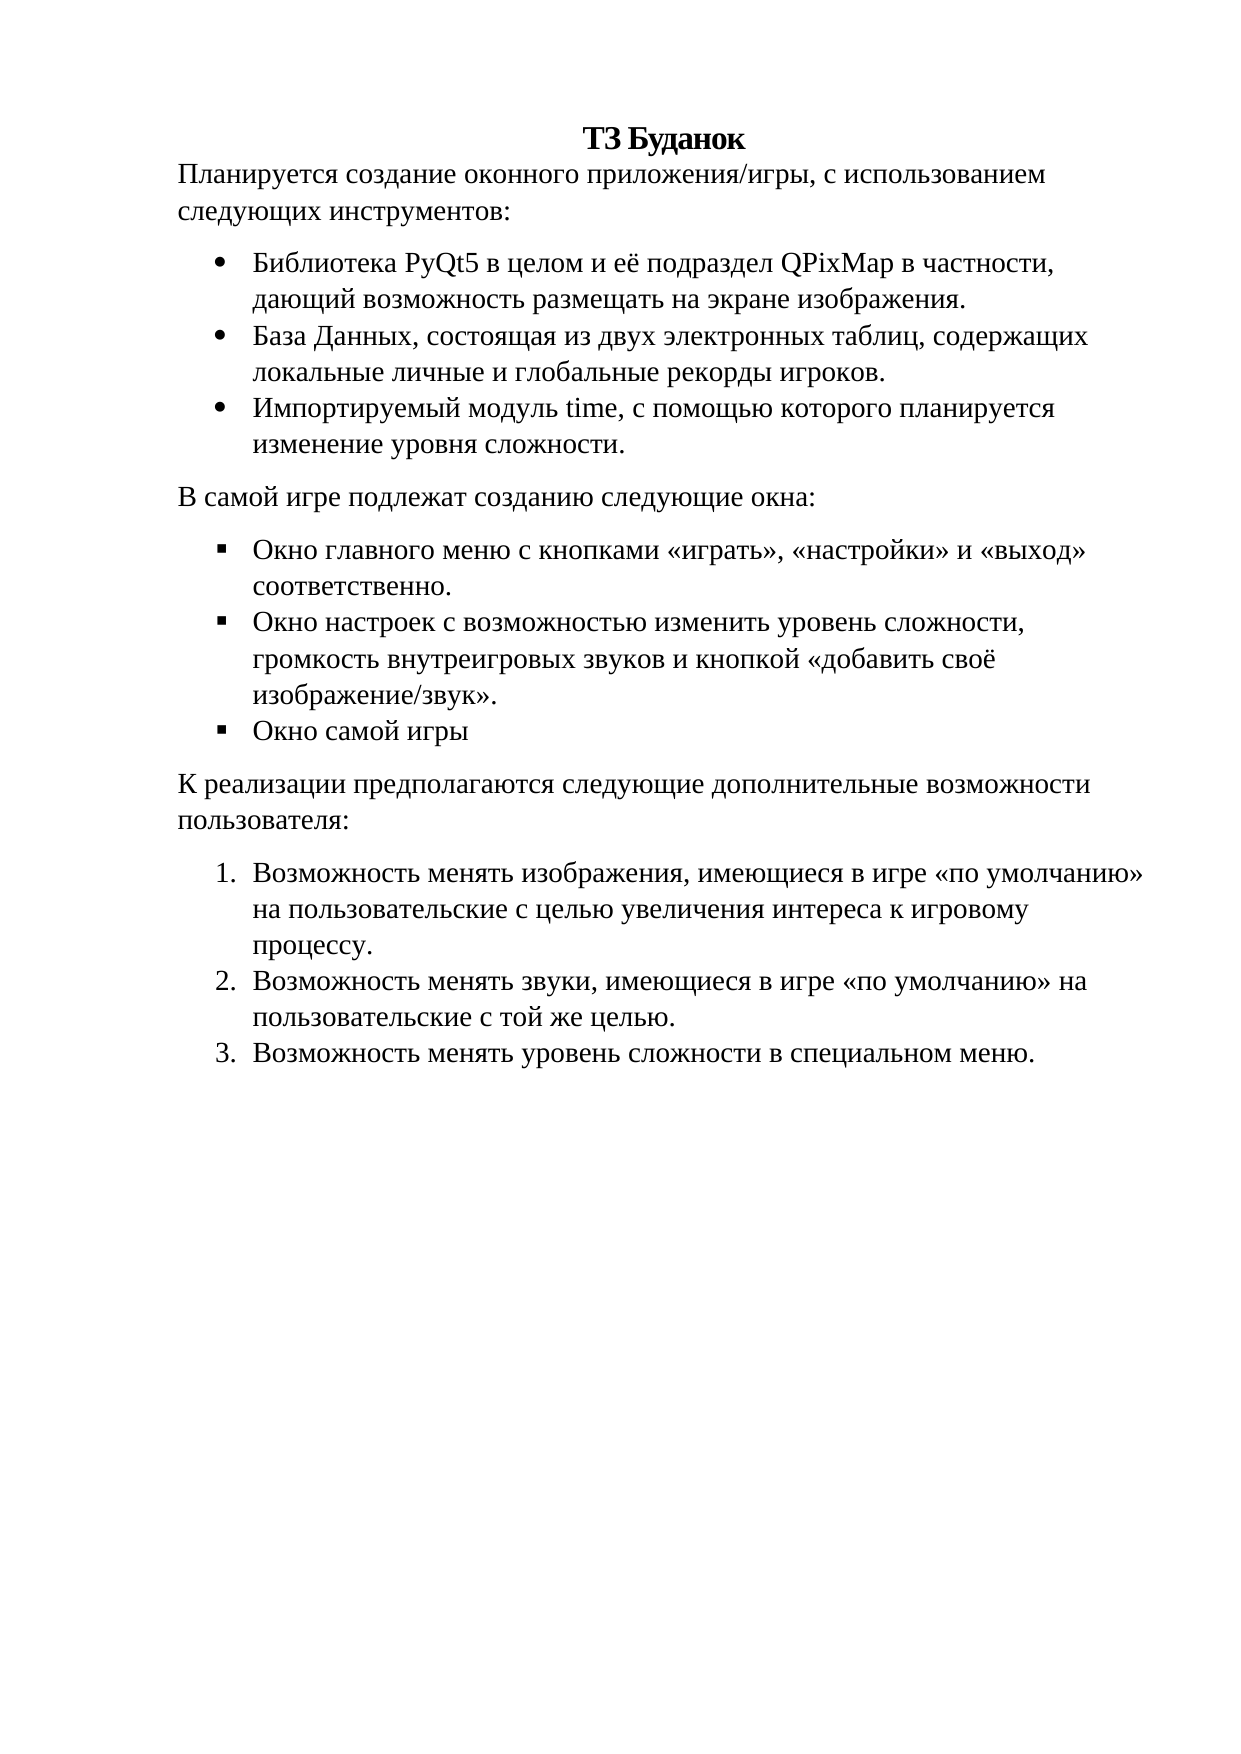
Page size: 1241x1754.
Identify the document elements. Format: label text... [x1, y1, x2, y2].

title ТЗ Буданок [177, 118, 1152, 156]
text В самой игре подлежат созданию следующие окна: [177, 479, 1152, 513]
list База Данных, состоящая из двух электронных таблиц, содержащих локальные личные и глобальные рекорды игроков. [215, 318, 1152, 388]
list Возможность менять изображения, имеющиеся в игре «по умолчанию» на пользовательские с целью увеличения интереса к игровому процессу. [215, 855, 1152, 961]
list Окно главного меню с кнопками «играть», «настройки» и «выход» соответственно. [215, 532, 1152, 602]
text К реализации предполагаются следующие дополнительные возможности пользователя: [177, 766, 1152, 836]
list Возможность менять уровень сложности в специальном меню. [215, 1036, 1152, 1069]
list Импортируемый модуль time, с помощью которого планируется изменение уровня сложности. [215, 390, 1152, 460]
list Библиотека PyQt5 в целом и её подраздел QPixMap в частности, дающий возможность размещать на экране изображения. [215, 245, 1152, 315]
text Планируется создание оконного приложения/игры, с использованием следующих инструментов: [177, 156, 1152, 226]
list Возможность менять звуки, имеющиеся в игре «по умолчанию» на пользовательские с той же целью. [215, 963, 1152, 1033]
list Окно настроек с возможностью изменить уровень сложности, громкость внутреигровых звуков и кнопкой «добавить своё изображение/звук». [215, 604, 1152, 710]
list Окно самой игры [215, 713, 1152, 747]
